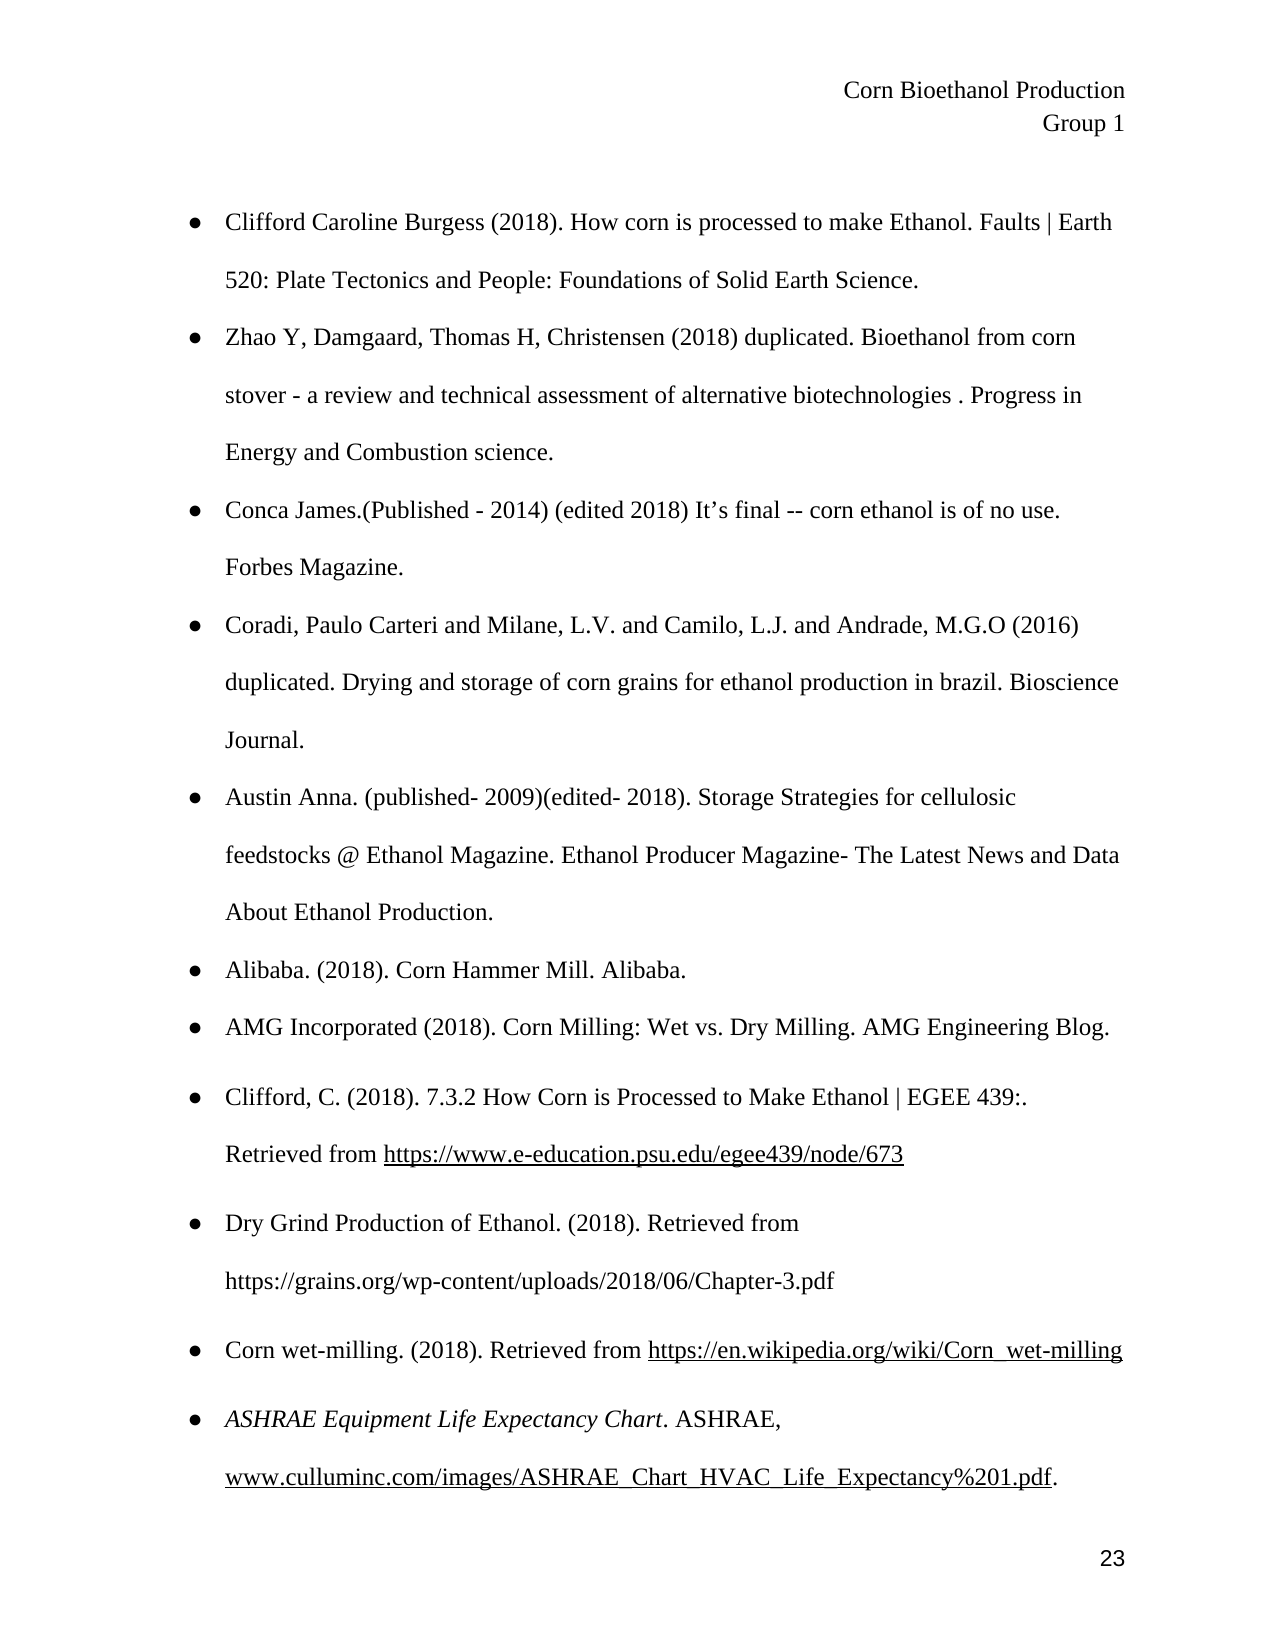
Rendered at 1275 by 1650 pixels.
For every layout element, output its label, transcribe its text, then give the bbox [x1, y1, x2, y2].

list Austin Anna. (published- 2009)(edited- 2018). Storage Strategies for cellulosic feedstocks @ Ethanol Magazine. Ethanol Producer Magazine- The Latest News and Data About Ethanol Production. [187, 782, 1125, 926]
list Coradi, Paulo Carteri and Milane, L.V. and Camilo, L.J. and Andrade, M.G.O (2016) duplicated. Drying and storage of corn grains for ethanol production in brazil. Bioscience Journal. [187, 610, 1125, 754]
list Dry Grind Production of Ethanol. (2018). Retrieved from https://grains.org/wp-content/uploads/2018/06/Chapter-3.pdf [187, 1208, 1125, 1294]
list AMG Incorporated (2018). Corn Milling: Wet vs. Dry Milling. AMG Engineering Blog. [187, 1012, 1125, 1041]
list Alibaba. (2018). Corn Hammer Mill. Alibaba. [187, 955, 1125, 984]
list Zhao Y, Damgaard, Thomas H, Christensen (2018) duplicated. Bioethanol from corn stover - a review and technical assessment of alternative biotechnologies . Progress in Energy and Combustion science. [187, 322, 1125, 466]
list Clifford Caroline Burgess (2018). How corn is processed to make Ethanol. Faults | Earth 520: Plate Tectonics and People: Foundations of Solid Earth Science. [187, 207, 1125, 294]
list Conca James.(Published - 2014) (edited 2018) It’s final -- corn ethanol is of no use. Forbes Magazine. [187, 495, 1125, 581]
list Corn wet-milling. (2018). Retrieved from https://en.wikipedia.org/wiki/Corn_wet-milling [187, 1335, 1125, 1364]
list ASHRAE Equipment Life Expectancy Chart. ASHRAE, www.culluminc.com/images/ASHRAE_Chart_HVAC_Life_Expectancy%201.pdf. [187, 1404, 1125, 1490]
list Clifford, C. (2018). 7.3.2 How Corn is Processed to Make Ethanol | EGEE 439:. Retrieved from https://www.e-education.psu.edu/egee439/node/673 [187, 1082, 1125, 1168]
